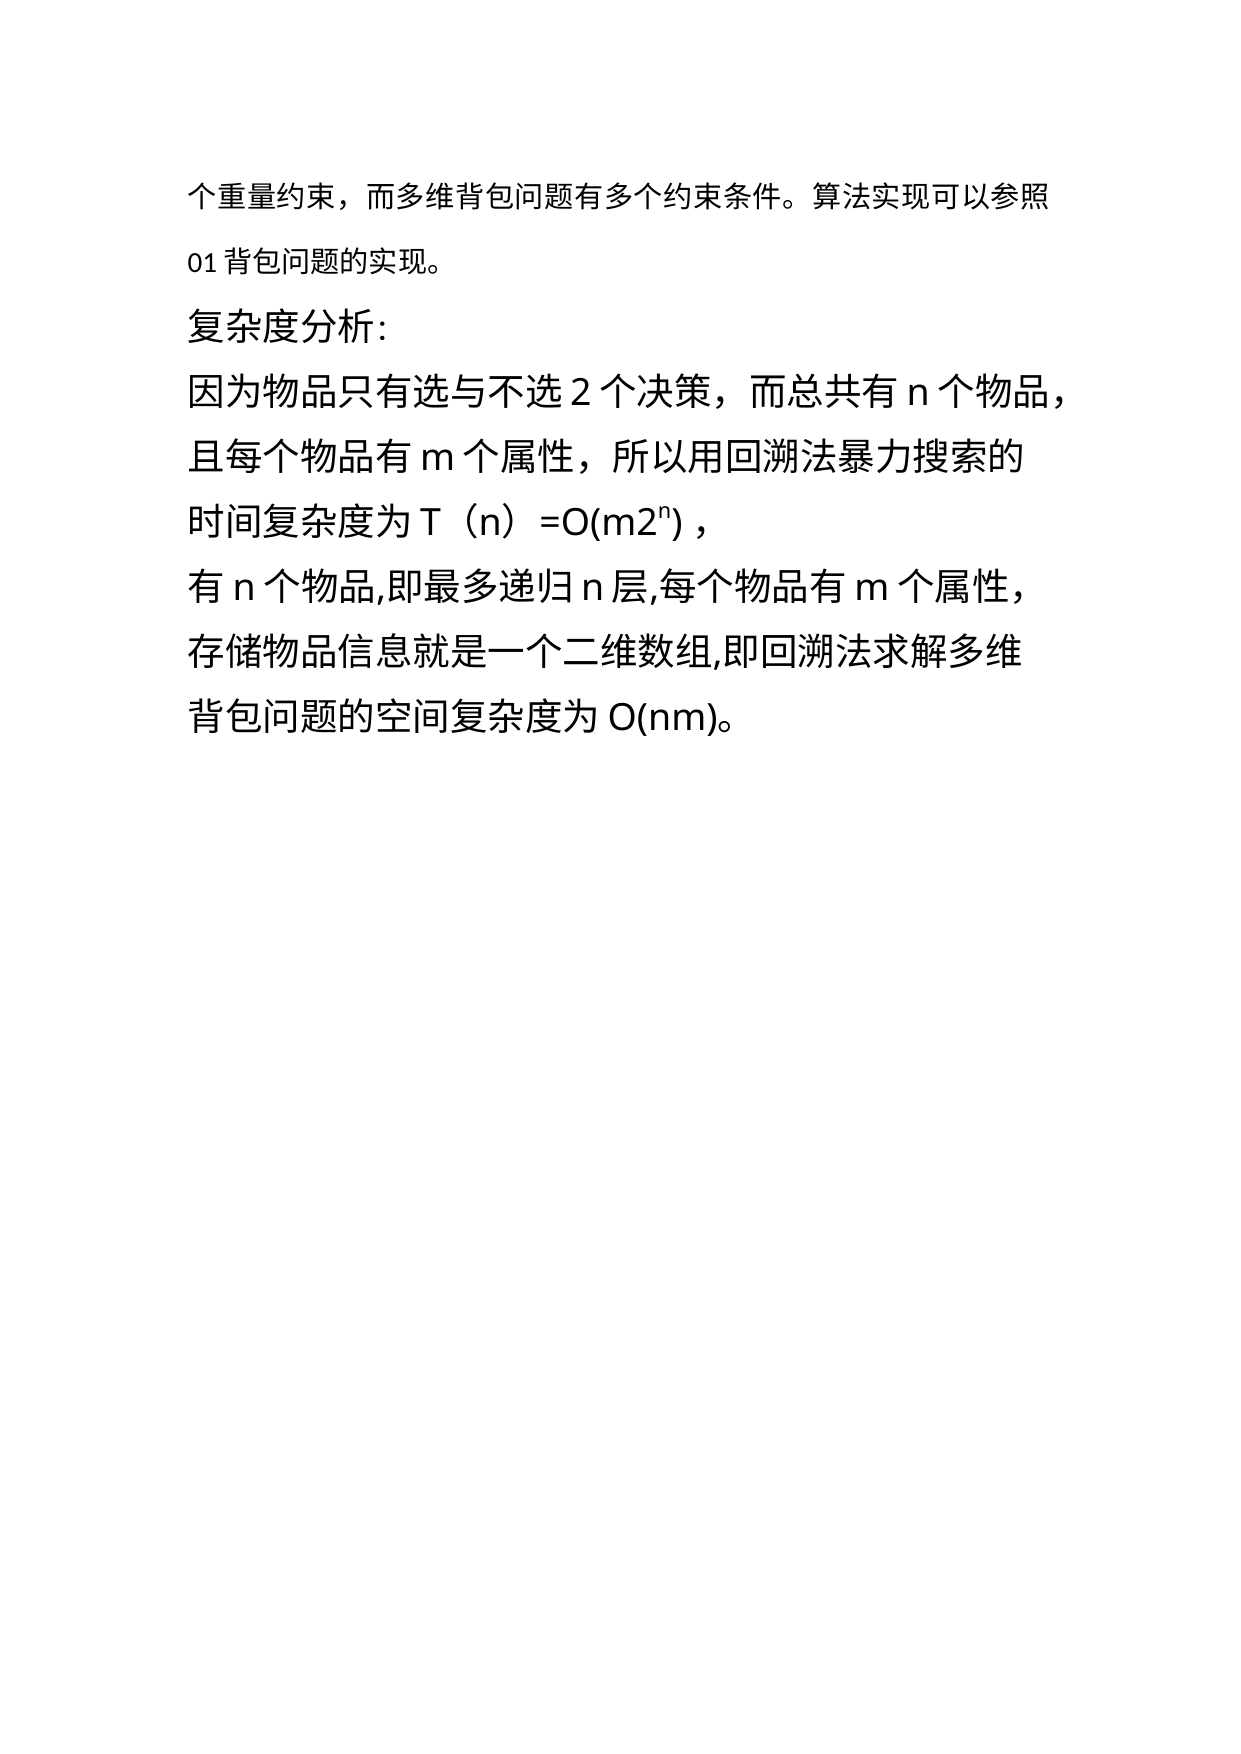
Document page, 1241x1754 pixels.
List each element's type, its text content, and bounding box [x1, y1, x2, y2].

text 多维背包是01背包问题的一个变形，01背包问题的约束条件只有一个重量约束，而多维背包问题有多个约束条件。算法实现可以参照01背包问题的实现。 [187, 162, 1053, 292]
text 有n个物品,即最多递归n层,每个物品有m个属性，存储物品信息就是一个二维数组,即回溯法求解多维背包问题的空间复杂度为O(nm)。 [187, 552, 1053, 747]
text 复杂度分析： [187, 292, 1053, 357]
text 因为物品只有选与不选2个决策，而总共有n个物品，且每个物品有m个属性，所以用回溯法暴力搜索的时间复杂度为T（n）=O(m2n) ， [187, 357, 1053, 552]
